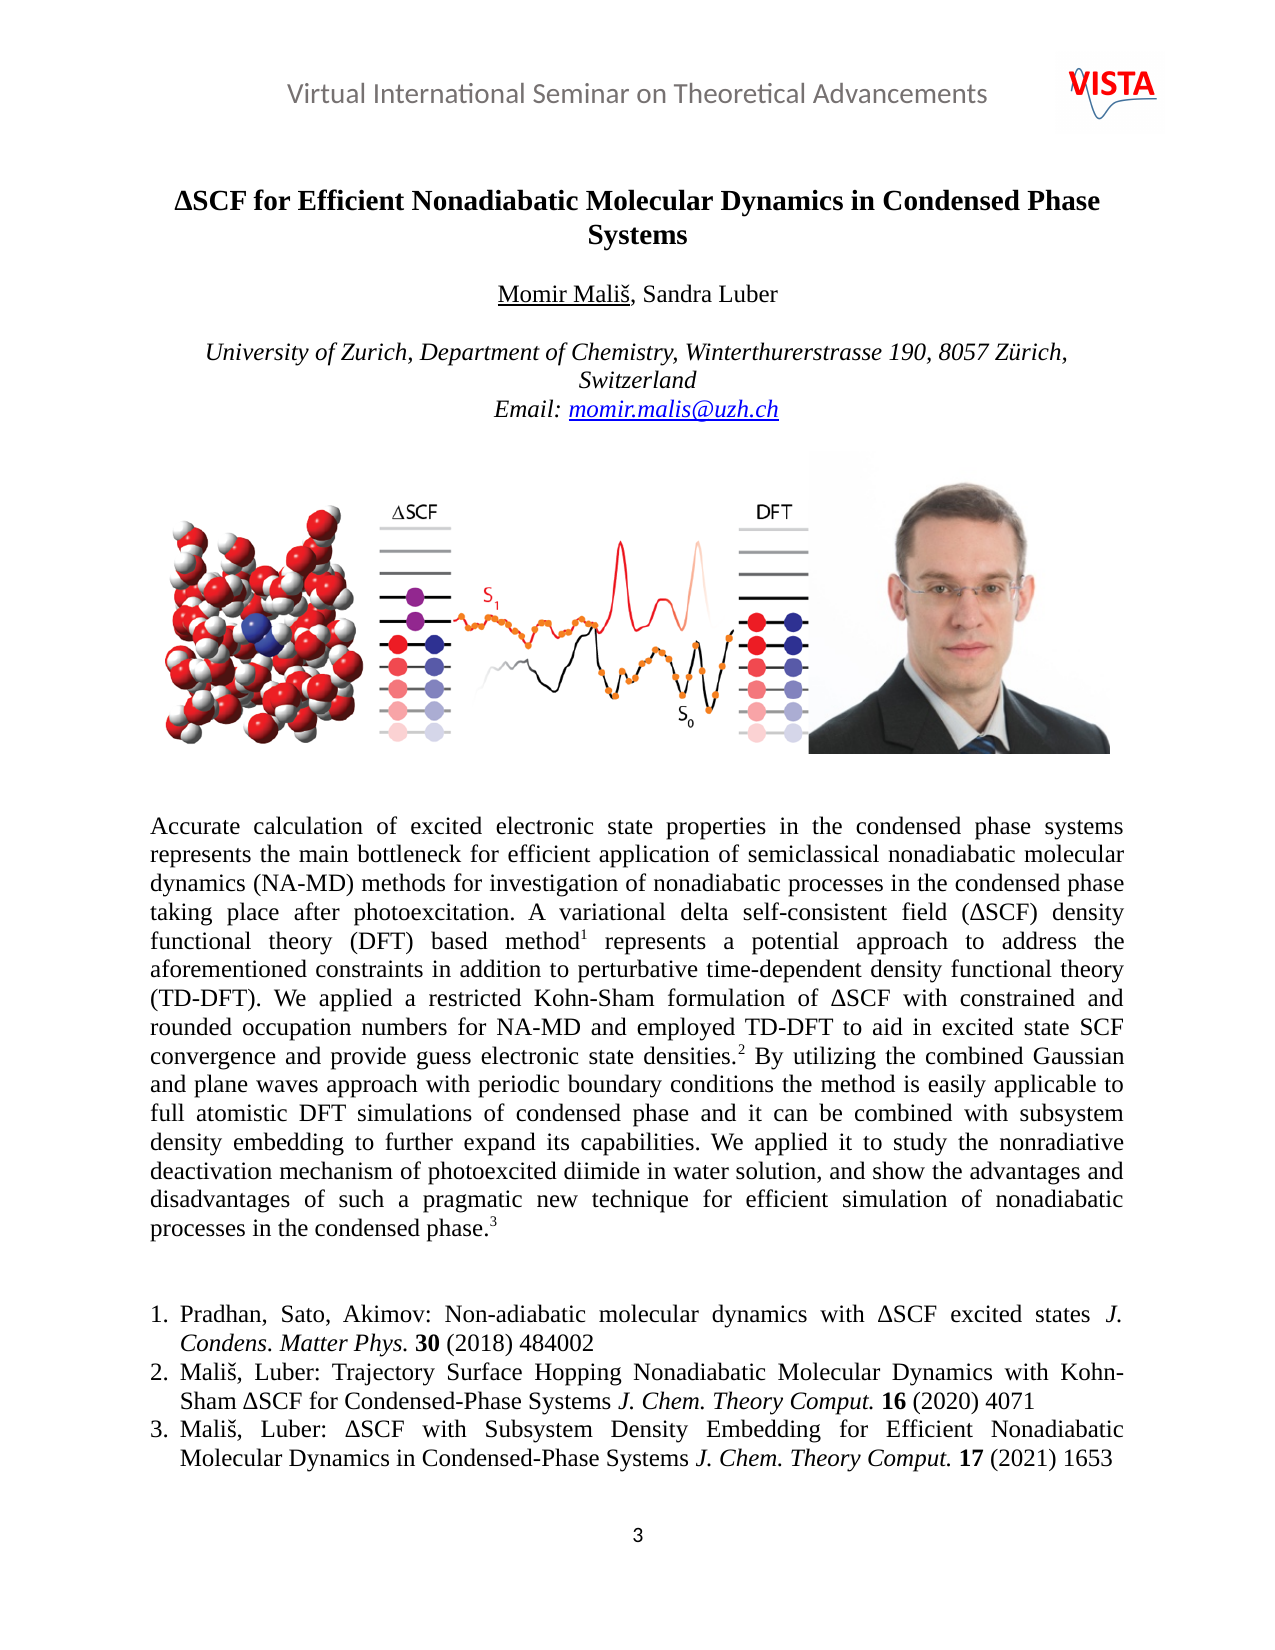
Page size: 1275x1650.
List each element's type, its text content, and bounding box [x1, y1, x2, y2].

text University of Zurich, Department of Chemistry, Winterthurerstrasse 190, 8057 Zürich, Switzerland [150, 337, 1125, 394]
text ∆SCF for Efficient Nonadiabatic Molecular Dynamics in Condensed Phase Systems [150, 183, 1125, 251]
text Momir Mališ, Sandra Luber [150, 279, 1125, 308]
text Email: momir.malis@uzh.ch [150, 394, 1125, 423]
picture [165, 451, 1110, 754]
list Pradhan, Sato, Akimov: Non-adiabatic molecular dynamics with ∆SCF excited states J. Condens. Matter Phys. 30 (2018) 484002 [150, 1299, 1125, 1357]
list Mališ, Luber: ∆SCF with Subsystem Density Embedding for Efficient Nonadiabatic Molecular Dynamics in Condensed-Phase Systems J. Chem. Theory Comput. 17 (2021) 1653 [150, 1414, 1125, 1472]
list Mališ, Luber: Trajectory Surface Hopping Nonadiabatic Molecular Dynamics with Kohn-Sham ∆SCF for Condensed-Phase Systems J. Chem. Theory Comput. 16 (2020) 4071 [150, 1357, 1125, 1414]
text Accurate calculation of excited electronic state properties in the condensed phase systems represents the main bottleneck for efficient application of semiclassical nonadiabatic molecular dynamics (NA-MD) methods for investigation of nonadiabatic processes in the condensed phase taking place after photoexcitation. A variational delta self-consistent field (∆SCF) density functional theory (DFT) based method1 represents a potential approach to address the aforementioned constraints in addition to perturbative time-dependent density functional theory (TD-DFT). We applied a restricted Kohn-Sham formulation of ∆SCF with constrained and rounded occupation numbers for NA-MD and employed TD-DFT to aid in excited state SCF convergence and provide guess electronic state densities.2 By utilizing the combined Gaussian and plane waves approach with periodic boundary conditions the method is easily applicable to full atomistic DFT simulations of condensed phase and it can be combined with subsystem density embedding to further expand its capabilities. We applied it to study the nonradiative deactivation mechanism of photoexcited diimide in water solution, and show the advantages and disadvantages of such a pragmatic new technique for efficient simulation of nonadiabatic processes in the condensed phase.3 [150, 811, 1125, 1242]
picture [1055, 51, 1165, 134]
